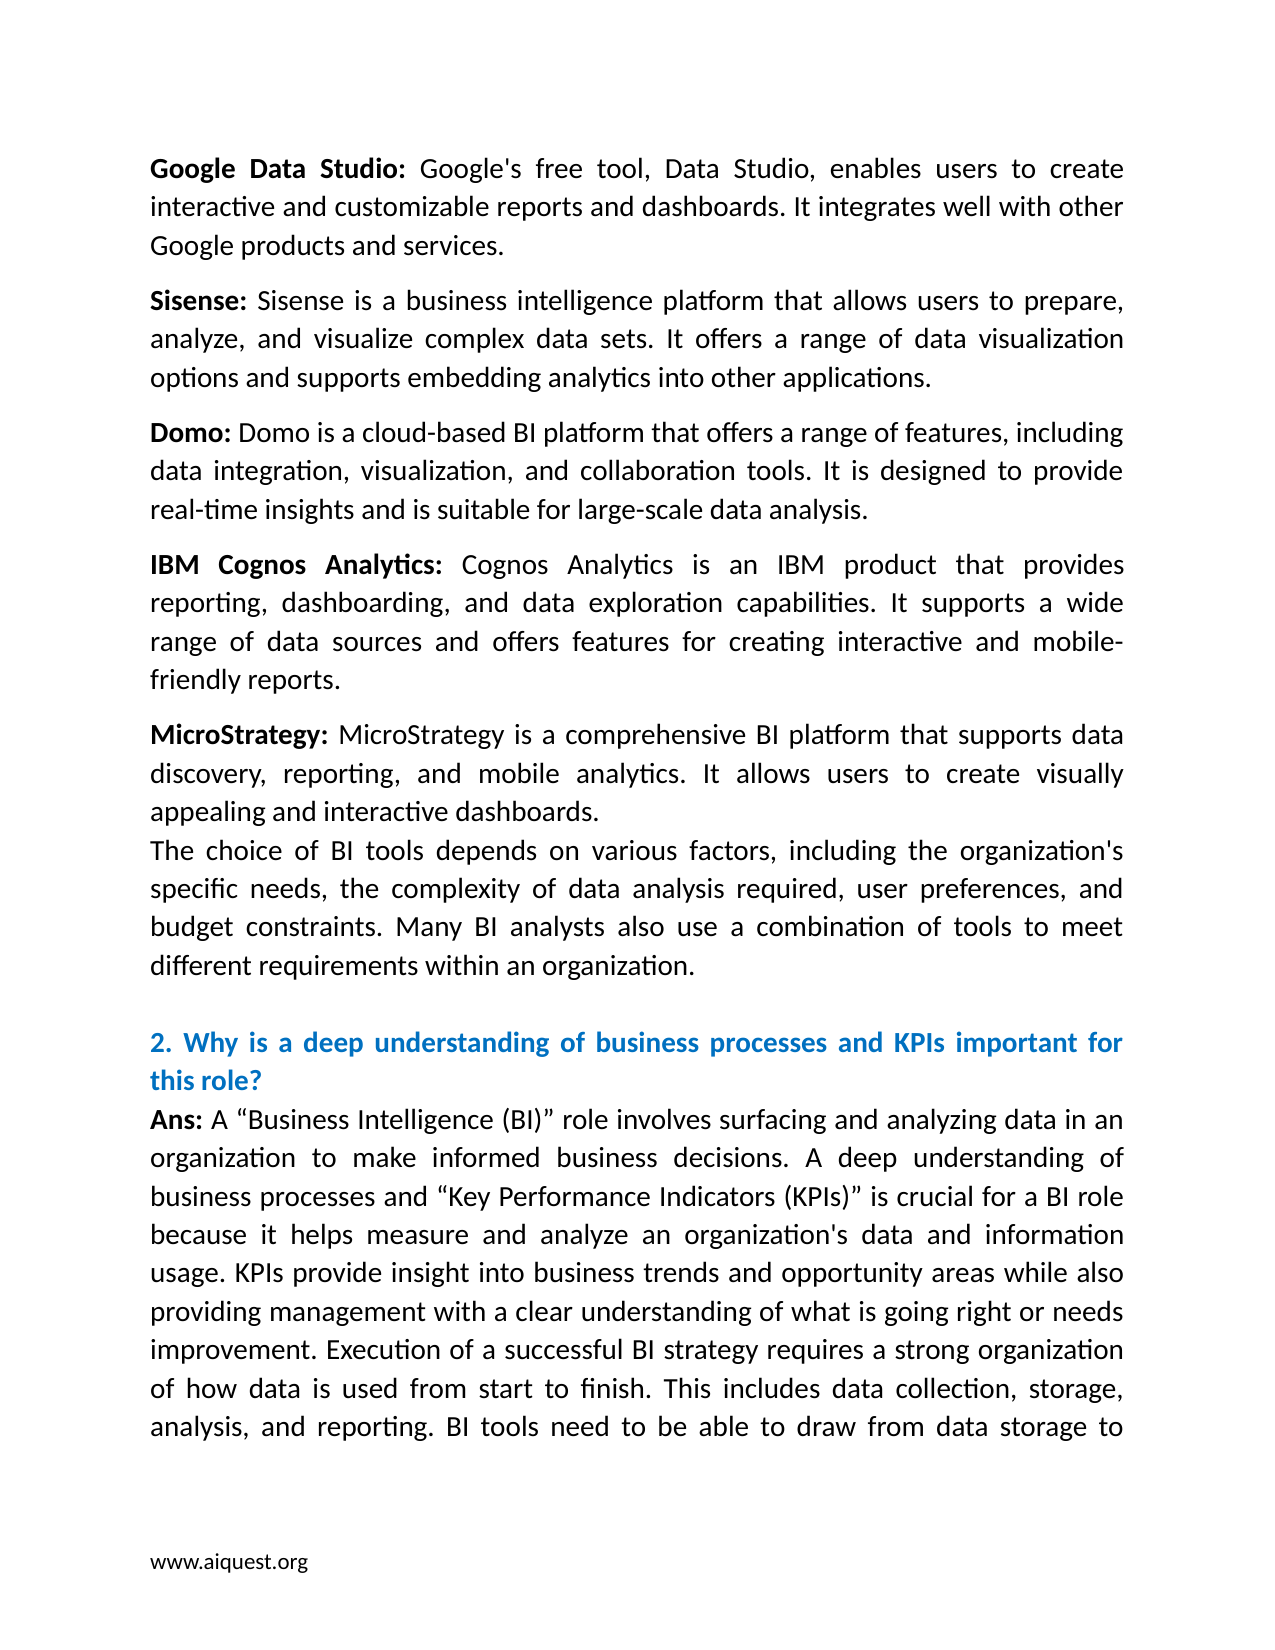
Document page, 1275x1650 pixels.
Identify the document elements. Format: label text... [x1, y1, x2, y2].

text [150, 1101, 1125, 1444]
text IBM Cognos Analytics: Cognos Analytics is an IBM product that provides reporting, dashboarding, and data exploration capabilities. It supports a wide range of data sources and offers features for creating interactive and mobile-friendly reports. [150, 546, 1125, 697]
text Sisense: Sisense is a business intelligence platform that allows users to prepare, analyze, and visualize complex data sets. It offers a range of data visualization options and supports embedding analytics into other applications. [150, 282, 1125, 394]
text The choice of BI tools depends on various factors, including the organization's specific needs, the complexity of data analysis required, user preferences, and budget constraints. Many BI analysts also use a combination of tools to meet different requirements within an organization. [150, 832, 1125, 983]
text MicroStrategy: MicroStrategy is a comprehensive BI platform that supports data discovery, reporting, and mobile analytics. It allows users to create visually appealing and interactive dashboards. [150, 716, 1125, 829]
text Google Data Studio: Google's free tool, Data Studio, enables users to create interactive and customizable reports and dashboards. It integrates well with other Google products and services. [150, 150, 1125, 262]
text Domo: Domo is a cloud-based BI platform that offers a range of features, including data integration, visualization, and collaboration tools. It is designed to provide real-time insights and is suitable for large-scale data analysis. [150, 414, 1125, 526]
text 2. Why is a deep understanding of business processes and KPIs important for this role? [150, 1024, 1125, 1098]
